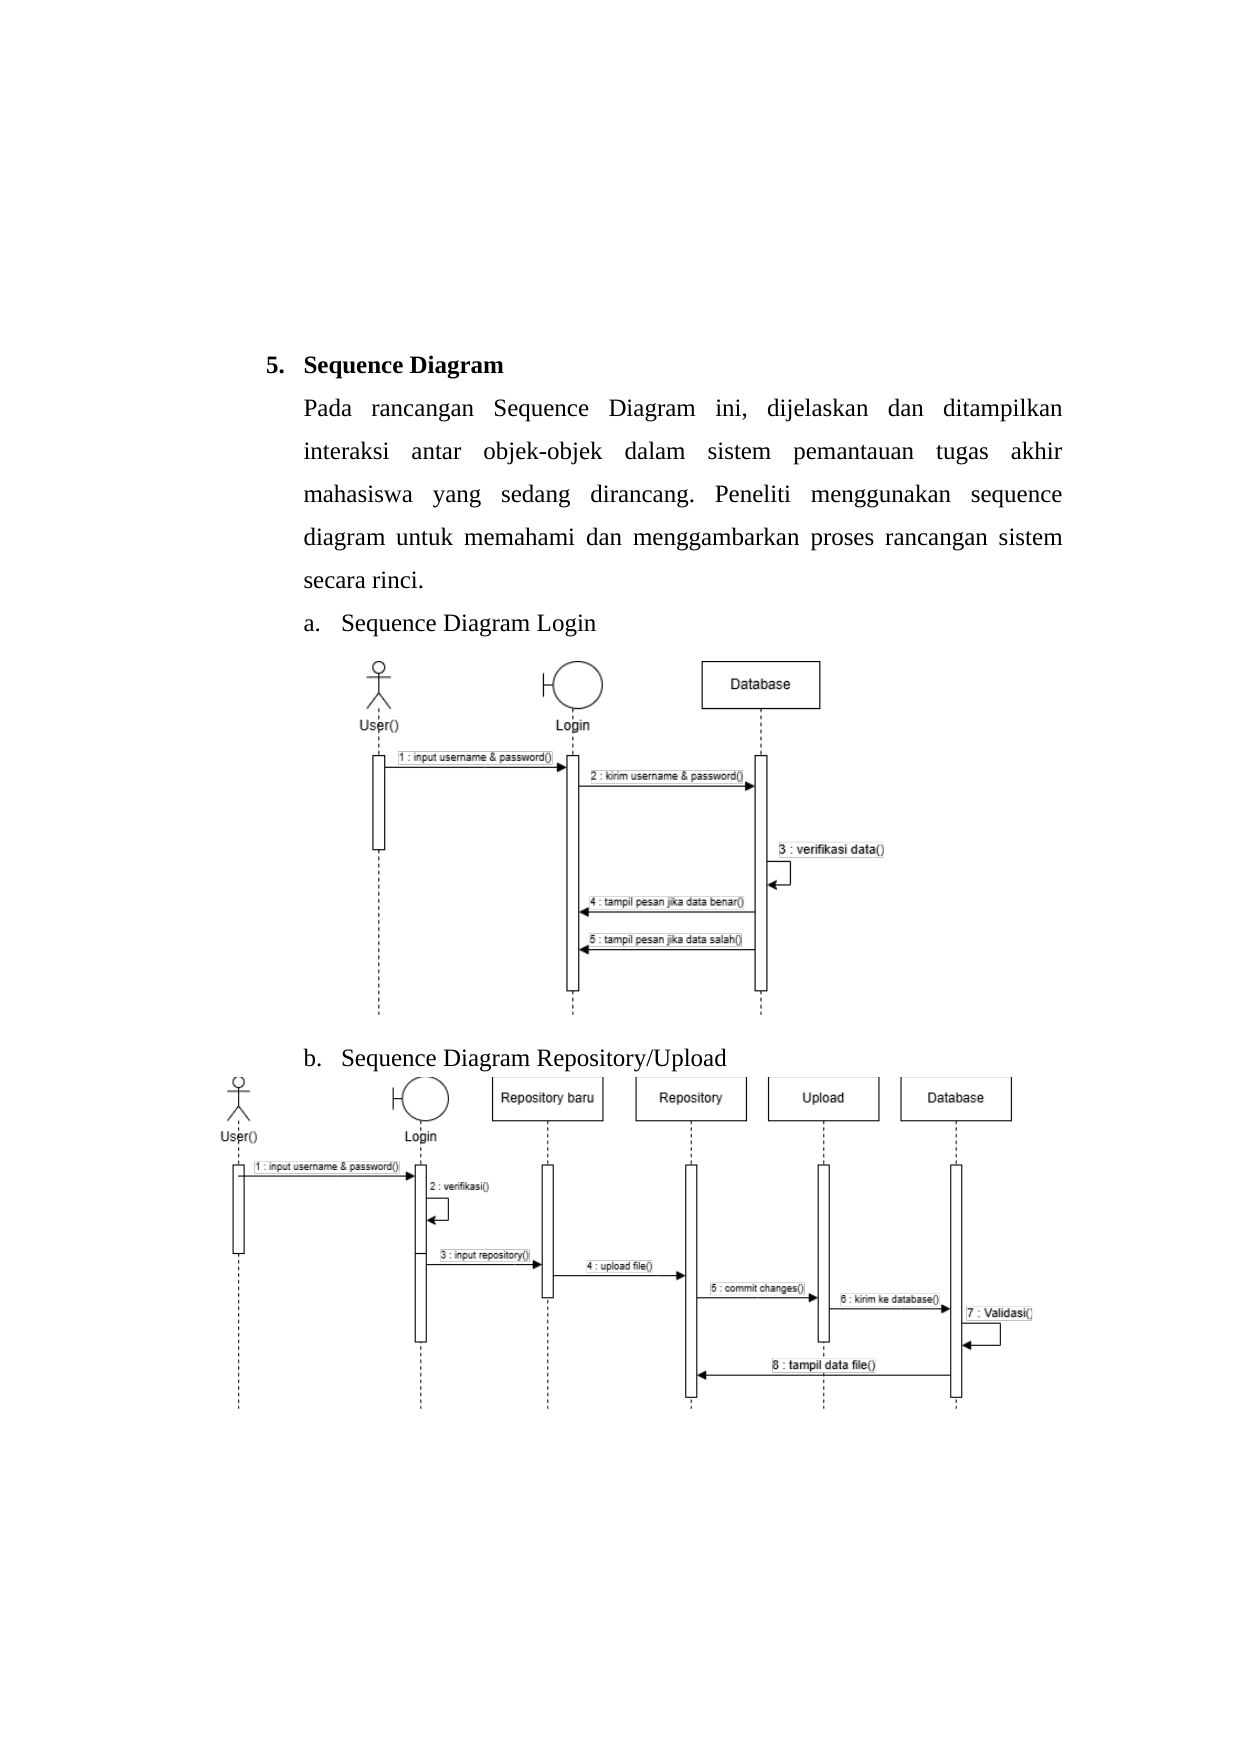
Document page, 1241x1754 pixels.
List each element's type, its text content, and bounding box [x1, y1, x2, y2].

picture [343, 661, 884, 1015]
picture [205, 1077, 1033, 1409]
list Sequence Diagram Login [303, 608, 1063, 637]
list Pada rancangan Sequence Diagram ini, dijelaskan dan ditampilkan interaksi antar objek-objek dalam sistem pemantauan tugas akhir mahasiswa yang sedang dirancang. Peneliti menggunakan sequence diagram untuk memahami dan menggambarkan proses rancangan sistem secara rinci. [303, 393, 1063, 594]
list Sequence Diagram [266, 350, 1063, 378]
